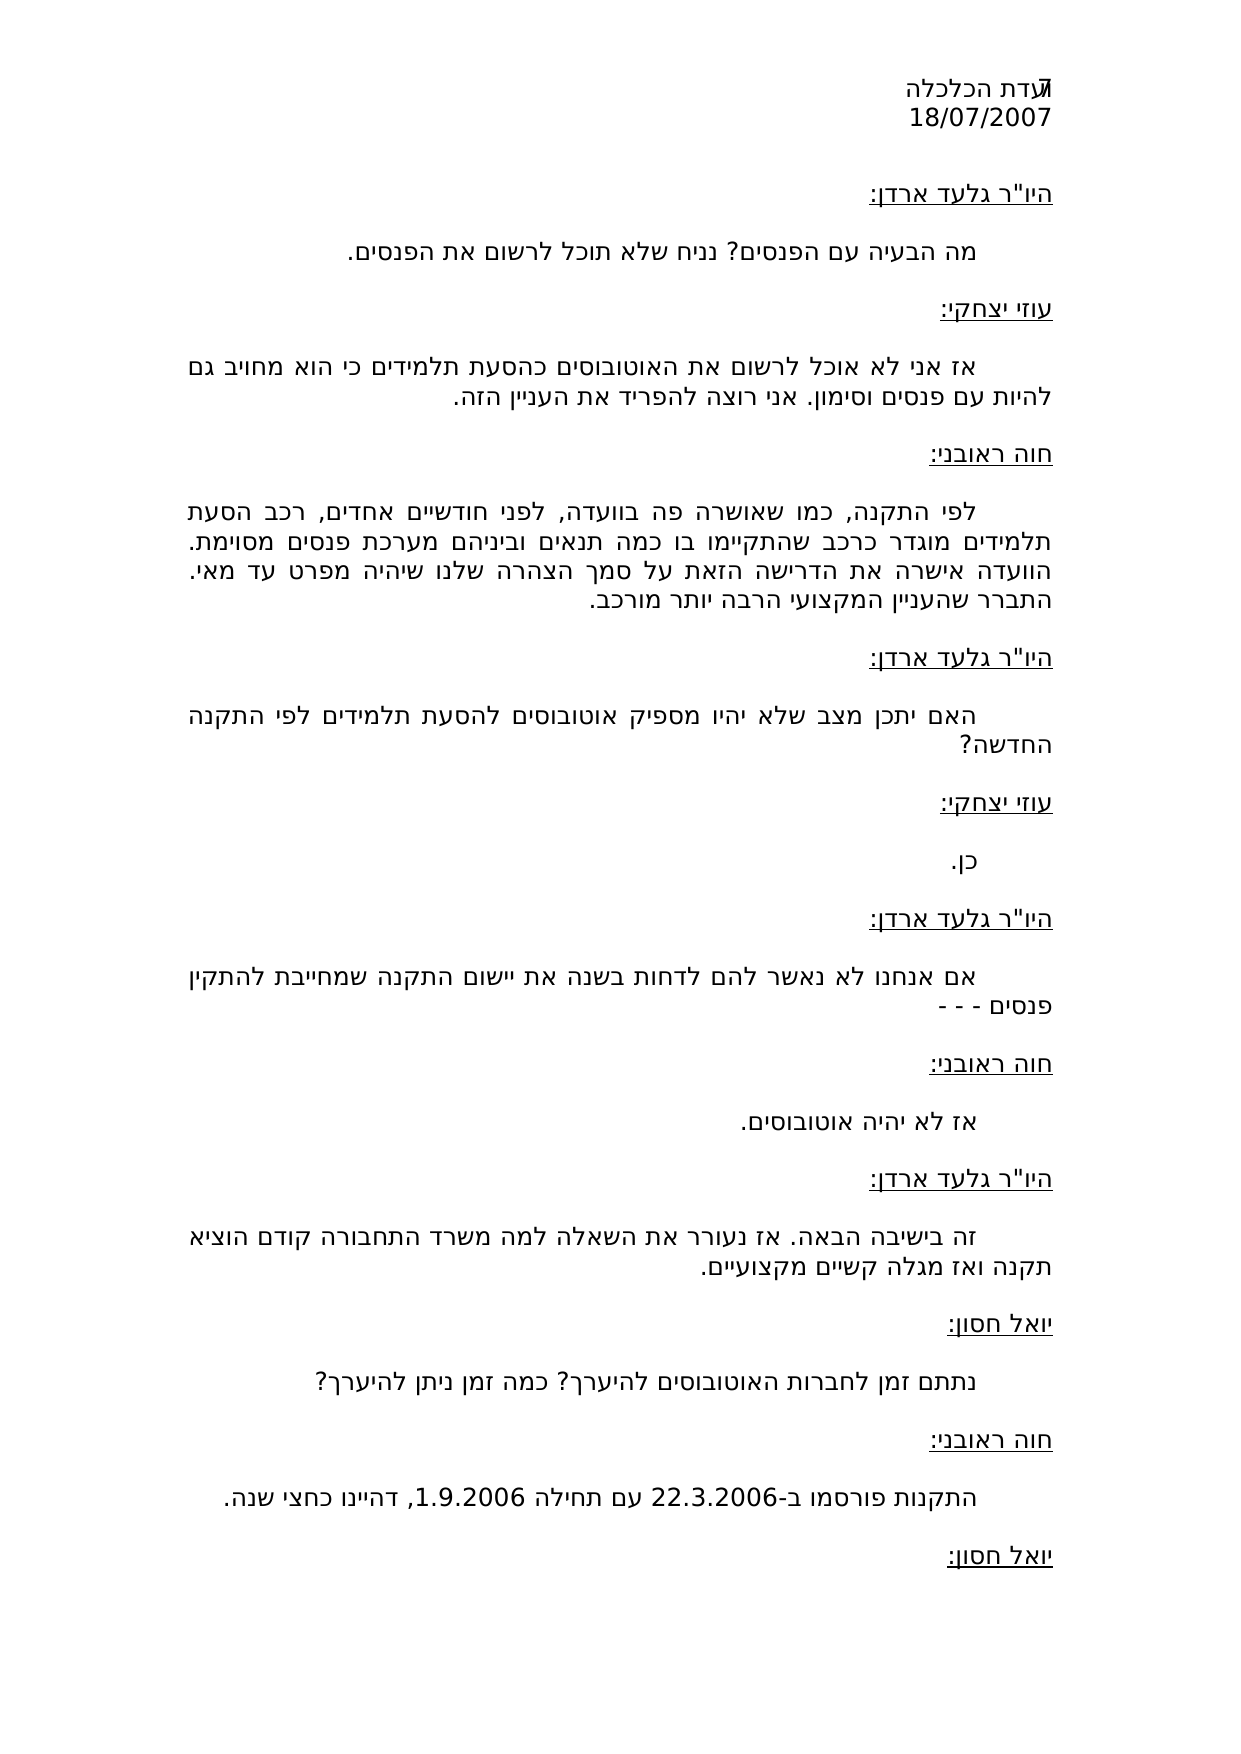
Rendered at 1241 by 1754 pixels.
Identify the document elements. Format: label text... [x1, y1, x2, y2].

text אז לא יהיה אוטובוסים. [187, 1107, 1053, 1136]
text חוה ראובני: [187, 1425, 1053, 1454]
text היו"ר גלעד ארדן: [187, 179, 1053, 208]
text לפי התקנה, כמו שאושרה פה בוועדה, לפני חודשיים אחדים, רכב הסעת תלמידים מוגדר כרכב שהתקיימו בו כמה תנאים וביניהם מערכת פנסים מסוימת. הוועדה אישרה את הדרישה הזאת על סמך הצהרה שלנו שיהיה מפרט עד מאי. התברר שהעניין המקצועי הרבה יותר מורכב. [187, 497, 1053, 614]
text היו"ר גלעד ארדן: [187, 904, 1053, 933]
text זה בישיבה הבאה. אז נעורר את השאלה למה משרד התחבורה קודם הוציא תקנה ואז מגלה קשיים מקצועיים. [187, 1222, 1053, 1281]
text אם אנחנו לא נאשר להם לדחות בשנה את יישום התקנה שמחייבת להתקין פנסים - - - [187, 962, 1053, 1020]
text מה הבעיה עם הפנסים? נניח שלא תוכל לרשום את הפנסים. [187, 237, 1053, 266]
text היו"ר גלעד ארדן: [187, 643, 1053, 672]
text חוה ראובני: [187, 1049, 1053, 1078]
text התקנות פורסמו ב-22.3.2006 עם תחילה 1.9.2006, דהיינו כחצי שנה. [187, 1483, 1053, 1512]
text עוזי יצחקי: [187, 788, 1053, 817]
text חוה ראובני: [187, 439, 1053, 469]
text נתתם זמן לחברות האוטובוסים להיערך? כמה זמן ניתן להיערך? [187, 1367, 1053, 1397]
text האם יתכן מצב שלא יהיו מספיק אוטובוסים להסעת תלמידים לפי התקנה החדשה? [187, 701, 1053, 759]
text אז אני לא אוכל לרשום את האוטובוסים כהסעת תלמידים כי הוא מחויב גם להיות עם פנסים וסימון. אני רוצה להפריד את העניין הזה. [187, 352, 1053, 411]
text כן. [187, 846, 1053, 875]
text יואל חסון: [187, 1541, 1053, 1570]
text יואל חסון: [187, 1309, 1053, 1339]
text היו"ר גלעד ארדן: [187, 1164, 1053, 1194]
text עוזי יצחקי: [187, 294, 1053, 324]
